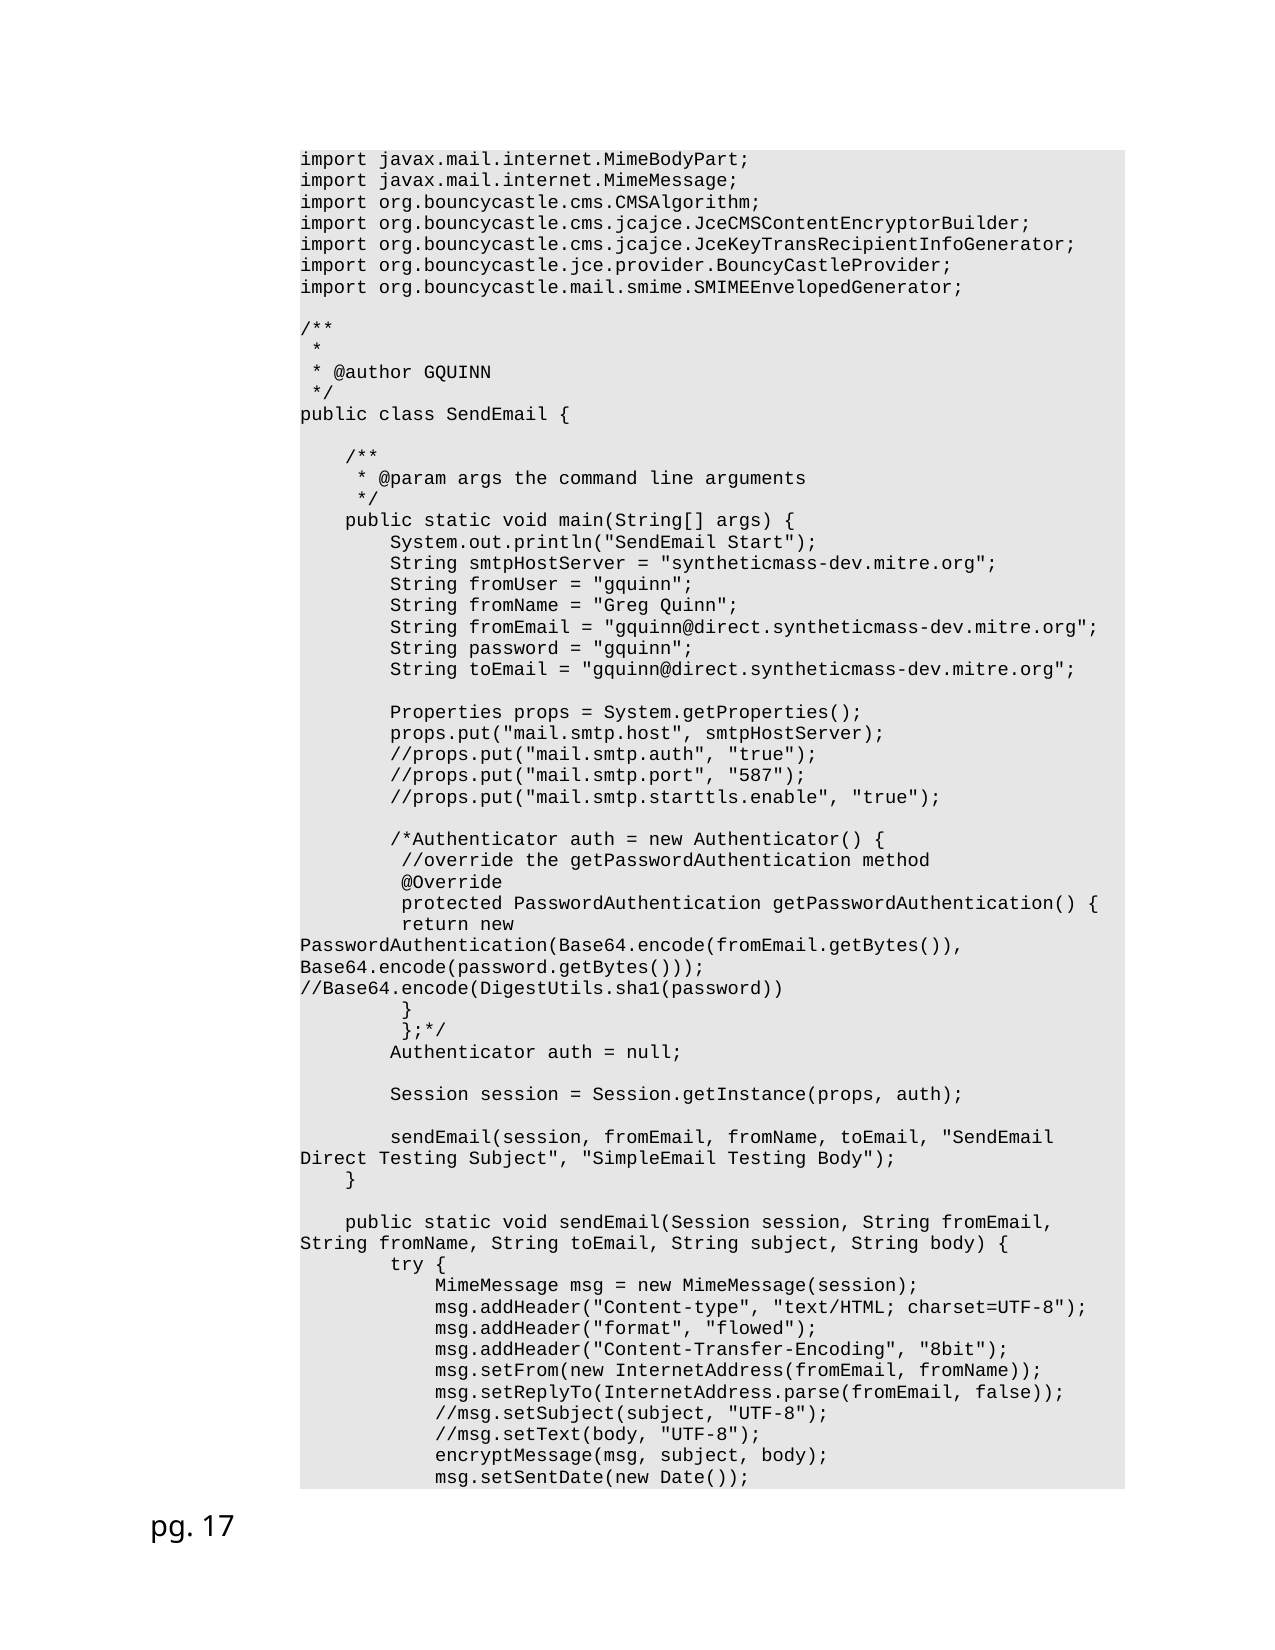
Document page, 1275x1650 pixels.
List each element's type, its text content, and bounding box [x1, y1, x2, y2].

list msg.addHeader("Content-type", "text/HTML; charset=UTF-8"); [300, 1297, 1125, 1319]
list try { [300, 1255, 1125, 1276]
list //msg.setSubject(subject, "UTF-8"); [300, 1404, 1125, 1425]
list import org.bouncycastle.cms.CMSAlgorithm; [300, 192, 1125, 214]
list */ [300, 490, 1125, 511]
list String fromUser = "gquinn"; [300, 575, 1125, 596]
list msg.addHeader("format", "flowed"); [300, 1319, 1125, 1340]
list props.put("mail.smtp.host", smtpHostServer); [300, 724, 1125, 745]
list * @param args the command line arguments [300, 469, 1125, 490]
list @Override [300, 872, 1125, 894]
list //override the getPasswordAuthentication method [300, 851, 1125, 872]
list msg.addHeader("Content-Transfer-Encoding", "8bit"); [300, 1340, 1125, 1361]
list import javax.mail.internet.MimeBodyPart; [300, 150, 1125, 171]
list String toEmail = "gquinn@direct.syntheticmass-dev.mitre.org"; [300, 660, 1125, 681]
list import org.bouncycastle.jce.provider.BouncyCastleProvider; [300, 256, 1125, 277]
list return new PasswordAuthentication(Base64.encode(fromEmail.getBytes()), Base64.encode(password.getBytes())); //Base64.encode(DigestUtils.sha1(password)) [300, 915, 1125, 1000]
list Session session = Session.getInstance(props, auth); [300, 1085, 1125, 1106]
list public static void sendEmail(Session session, String fromEmail, String fromName, String toEmail, String subject, String body) { [300, 1212, 1125, 1255]
list msg.setReplyTo(InternetAddress.parse(fromEmail, false)); [300, 1382, 1125, 1404]
list System.out.println("SendEmail Start"); [300, 532, 1125, 554]
list /** [300, 447, 1125, 469]
list //props.put("mail.smtp.starttls.enable", "true"); [300, 787, 1125, 809]
list */ [300, 384, 1125, 405]
list public class SendEmail { [300, 405, 1125, 426]
list String smtpHostServer = "syntheticmass-dev.mitre.org"; [300, 554, 1125, 575]
list };*/ [300, 1021, 1125, 1042]
list Properties props = System.getProperties(); [300, 702, 1125, 724]
list /*Authenticator auth = new Authenticator() { [300, 830, 1125, 851]
list //props.put("mail.smtp.port", "587"); [300, 766, 1125, 787]
list } [300, 1170, 1125, 1191]
list public static void main(String[] args) { [300, 511, 1125, 532]
list import org.bouncycastle.mail.smime.SMIMEEnvelopedGenerator; [300, 277, 1125, 299]
list //msg.setText(body, "UTF-8"); [300, 1425, 1125, 1446]
list MimeMessage msg = new MimeMessage(session); [300, 1276, 1125, 1297]
list msg.setFrom(new InternetAddress(fromEmail, fromName)); [300, 1361, 1125, 1382]
list sendEmail(session, fromEmail, fromName, toEmail, "SendEmail Direct Testing Subject", "SimpleEmail Testing Body"); [300, 1127, 1125, 1170]
list protected PasswordAuthentication getPasswordAuthentication() { [300, 894, 1125, 915]
list String password = "gquinn"; [300, 639, 1125, 660]
list Authenticator auth = null; [300, 1042, 1125, 1064]
list //props.put("mail.smtp.auth", "true"); [300, 745, 1125, 766]
list import org.bouncycastle.cms.jcajce.JceCMSContentEncryptorBuilder; [300, 214, 1125, 235]
list } [300, 1000, 1125, 1021]
list encryptMessage(msg, subject, body); [300, 1446, 1125, 1467]
list import org.bouncycastle.cms.jcajce.JceKeyTransRecipientInfoGenerator; [300, 235, 1125, 256]
list msg.setSentDate(new Date()); [300, 1467, 1125, 1489]
list String fromName = "Greg Quinn"; [300, 596, 1125, 617]
list import javax.mail.internet.MimeMessage; [300, 171, 1125, 192]
list * @author GQUINN [300, 362, 1125, 384]
list String fromEmail = "gquinn@direct.syntheticmass-dev.mitre.org"; [300, 617, 1125, 639]
list /** [300, 320, 1125, 341]
list * [300, 341, 1125, 362]
